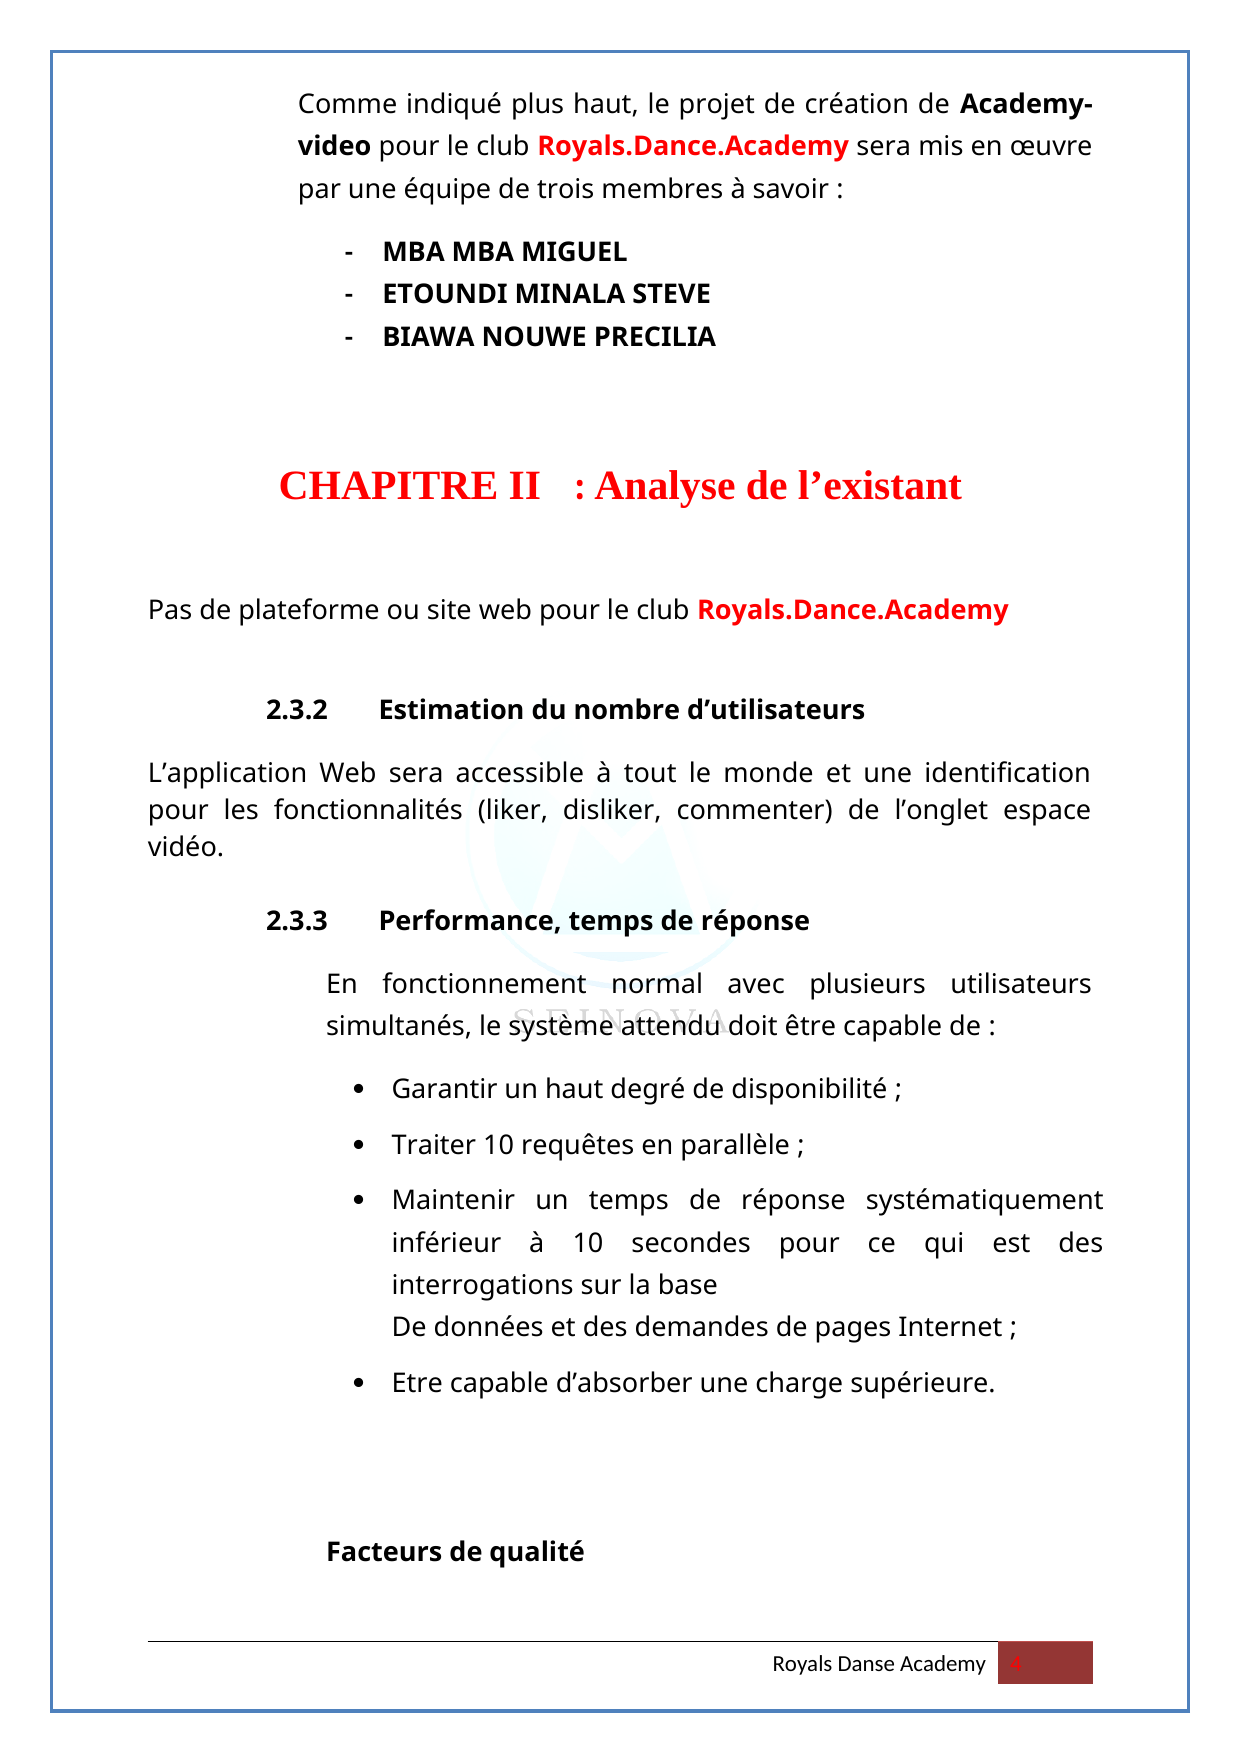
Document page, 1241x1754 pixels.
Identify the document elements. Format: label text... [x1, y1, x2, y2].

text Pas de plateforme ou site web pour le club Royals.Dance.Academy [148, 590, 1093, 627]
text L’application Web sera accessible à tout le monde et une identification pour les fonctionnalités (liker, disliker, commenter) de l’onglet espace vidéo. [148, 754, 1093, 864]
list De données et des demandes de pages Internet ; [391, 1308, 1104, 1345]
subtitle : Analyse de l’existant [148, 461, 1093, 510]
list ETOUNDI MINALA STEVE [344, 275, 1093, 312]
list BIAWA NOUWE PRECILIA [344, 317, 1093, 354]
list Estimation du nombre d’utilisateurs [266, 690, 1093, 727]
list Facteurs de qualité [326, 1533, 1093, 1569]
list Performance, temps de réponse [266, 901, 1093, 938]
list Etre capable d’absorber une charge supérieure. [354, 1363, 1093, 1400]
text En fonctionnement normal avec plusieurs utilisateurs simultanés, le système attendu doit être capable de : [326, 964, 1093, 1044]
list Traiter 10 requêtes en parallèle ; [354, 1125, 1093, 1162]
list Garantir un haut degré de disponibilité ; [354, 1070, 1093, 1107]
text Comme indiqué plus haut, le projet de création de Academy-video pour le club Royals.Dance.Academy sera mis en œuvre par une équipe de trois membres à savoir : [298, 84, 1093, 206]
list Maintenir un temps de réponse systématiquement inférieur à 10 secondes pour ce qui est des interrogations sur la base [354, 1181, 1104, 1302]
list MBA MBA MIGUEL [344, 232, 1093, 269]
